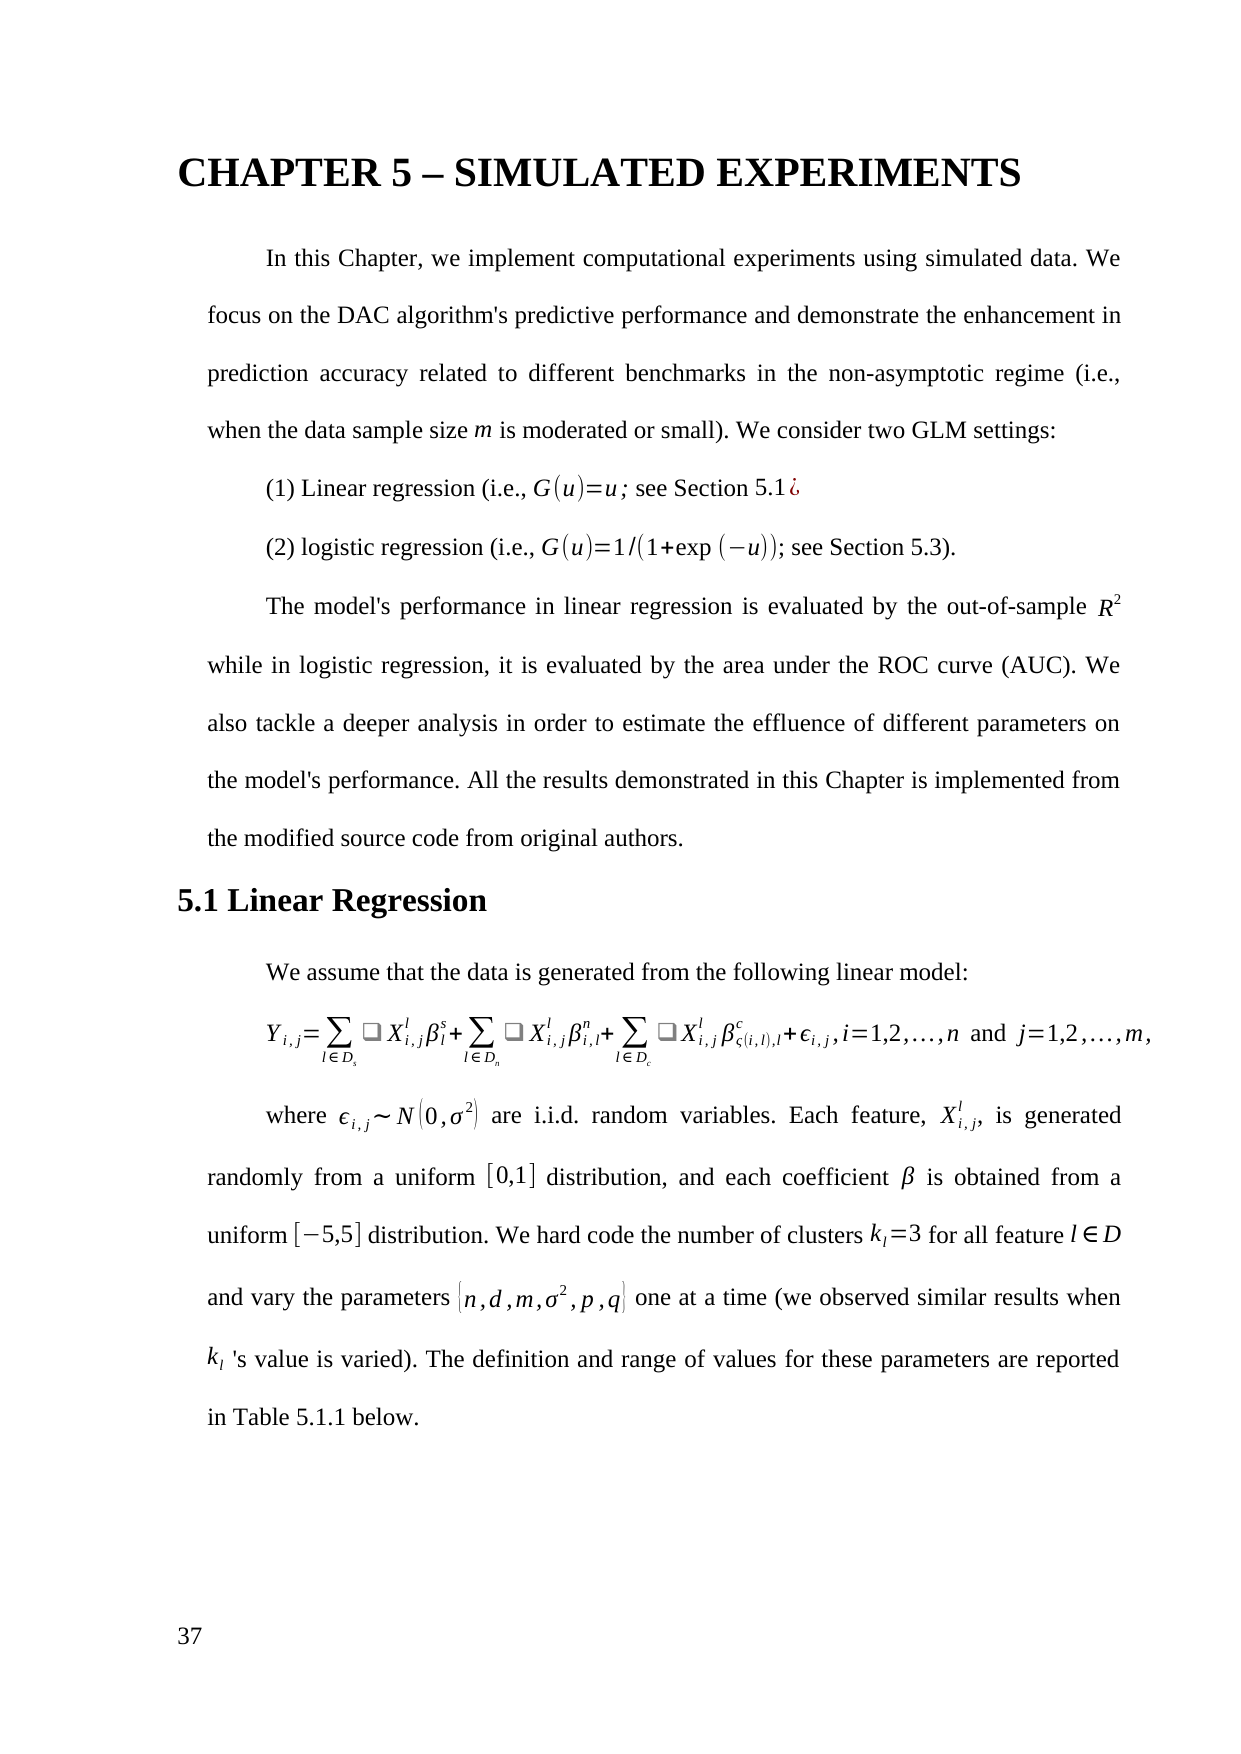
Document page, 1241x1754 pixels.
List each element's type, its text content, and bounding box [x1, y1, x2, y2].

text (2) logistic regression (i.e., ; see Section 5.3). [207, 532, 1122, 562]
text where are i.i.d. random variables. Each feature, , is generated randomly from a uniform distribution, and each coefficient is obtained from a uniform distribution. We hard code the number of clusters for all feature and vary the parameters one at a time (we observed similar results when 's value is varied). The definition and range of values for these parameters are reported in Table 5.1.1 below. [207, 1096, 1122, 1431]
subtitle CHAPTER 5 – SIMULATED EXPERIMENTS [177, 147, 1122, 195]
subtitle 5.1 Linear Regression [177, 880, 1122, 918]
text The model's performance in linear regression is evaluated by the out-of-sample while in logistic regression, it is evaluated by the area under the ROC curve (AUC). We also tackle a deeper analysis in order to estimate the effluence of different parameters on the model's performance. All the results demonstrated in this Chapter is implemented from the modified source code from original authors. [207, 590, 1122, 851]
text In this Chapter, we implement computational experiments using simulated data. We focus on the DAC algorithm's predictive performance and demonstrate the enhancement in prediction accuracy related to different benchmarks in the non-asymptotic regime (i.e., when the data sample size is moderated or small). We consider two GLM settings: [207, 243, 1122, 444]
text (1) Linear regression (i.e., see Section [207, 473, 1122, 503]
text We assume that the data is generated from the following linear model: [207, 957, 1122, 986]
